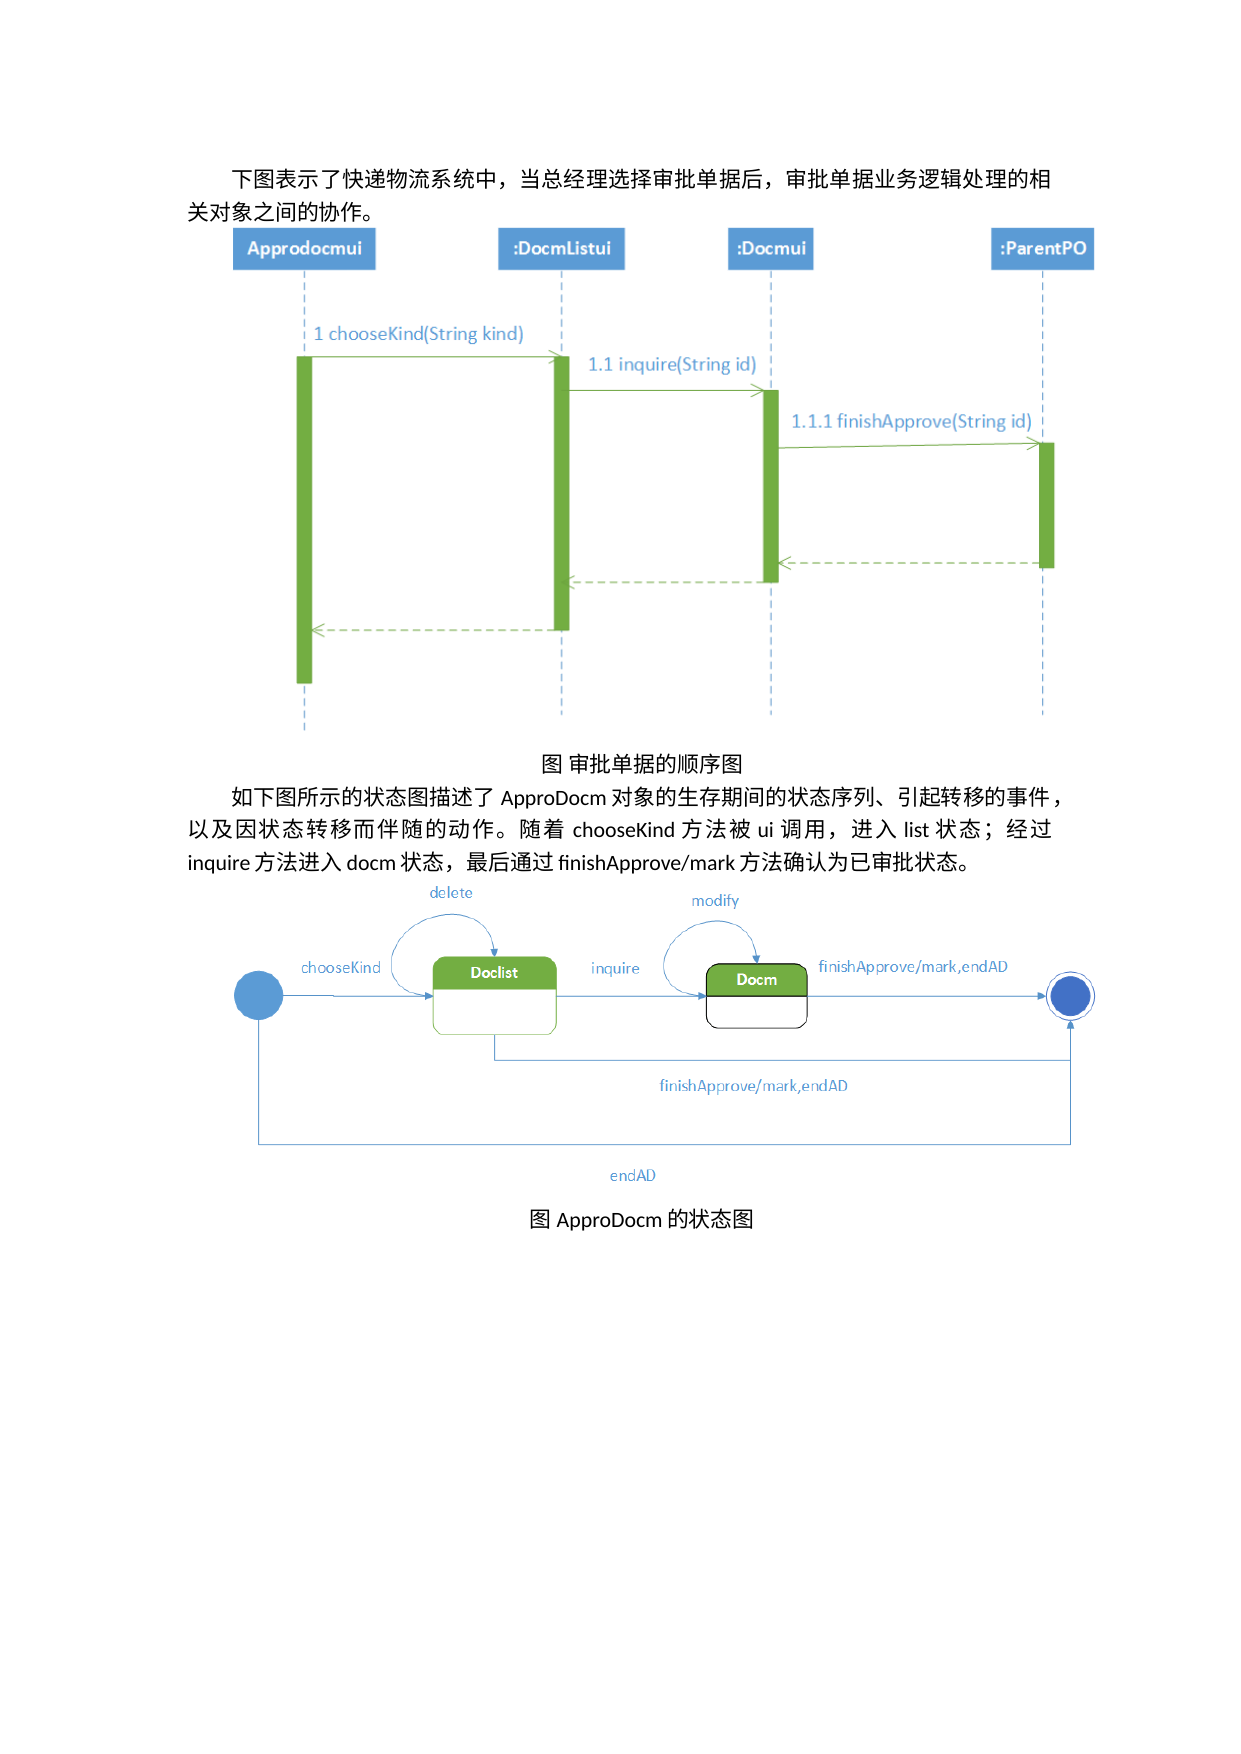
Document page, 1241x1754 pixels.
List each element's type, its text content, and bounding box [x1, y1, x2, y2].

text 如下图所示的状态图描述了ApproDocm对象的生存期间的状态序列、引起转移的事件，以及因状态转移而伴随的动作。随着chooseKind方法被ui调用，进入list状态；经过inquire方法进入docm状态，最后通过finishApprove/mark方法确认为已审批状态。 [187, 779, 1053, 877]
picture [231, 877, 1097, 1194]
text 图 ApproDocm的状态图 [187, 1202, 1053, 1234]
text 图 审批单据的顺序图 [187, 747, 1053, 779]
text 下图表示了快递物流系统中，当总经理选择审批单据后，审批单据业务逻辑处理的相关对象之间的协作。 [187, 162, 1053, 227]
picture [231, 227, 1097, 732]
